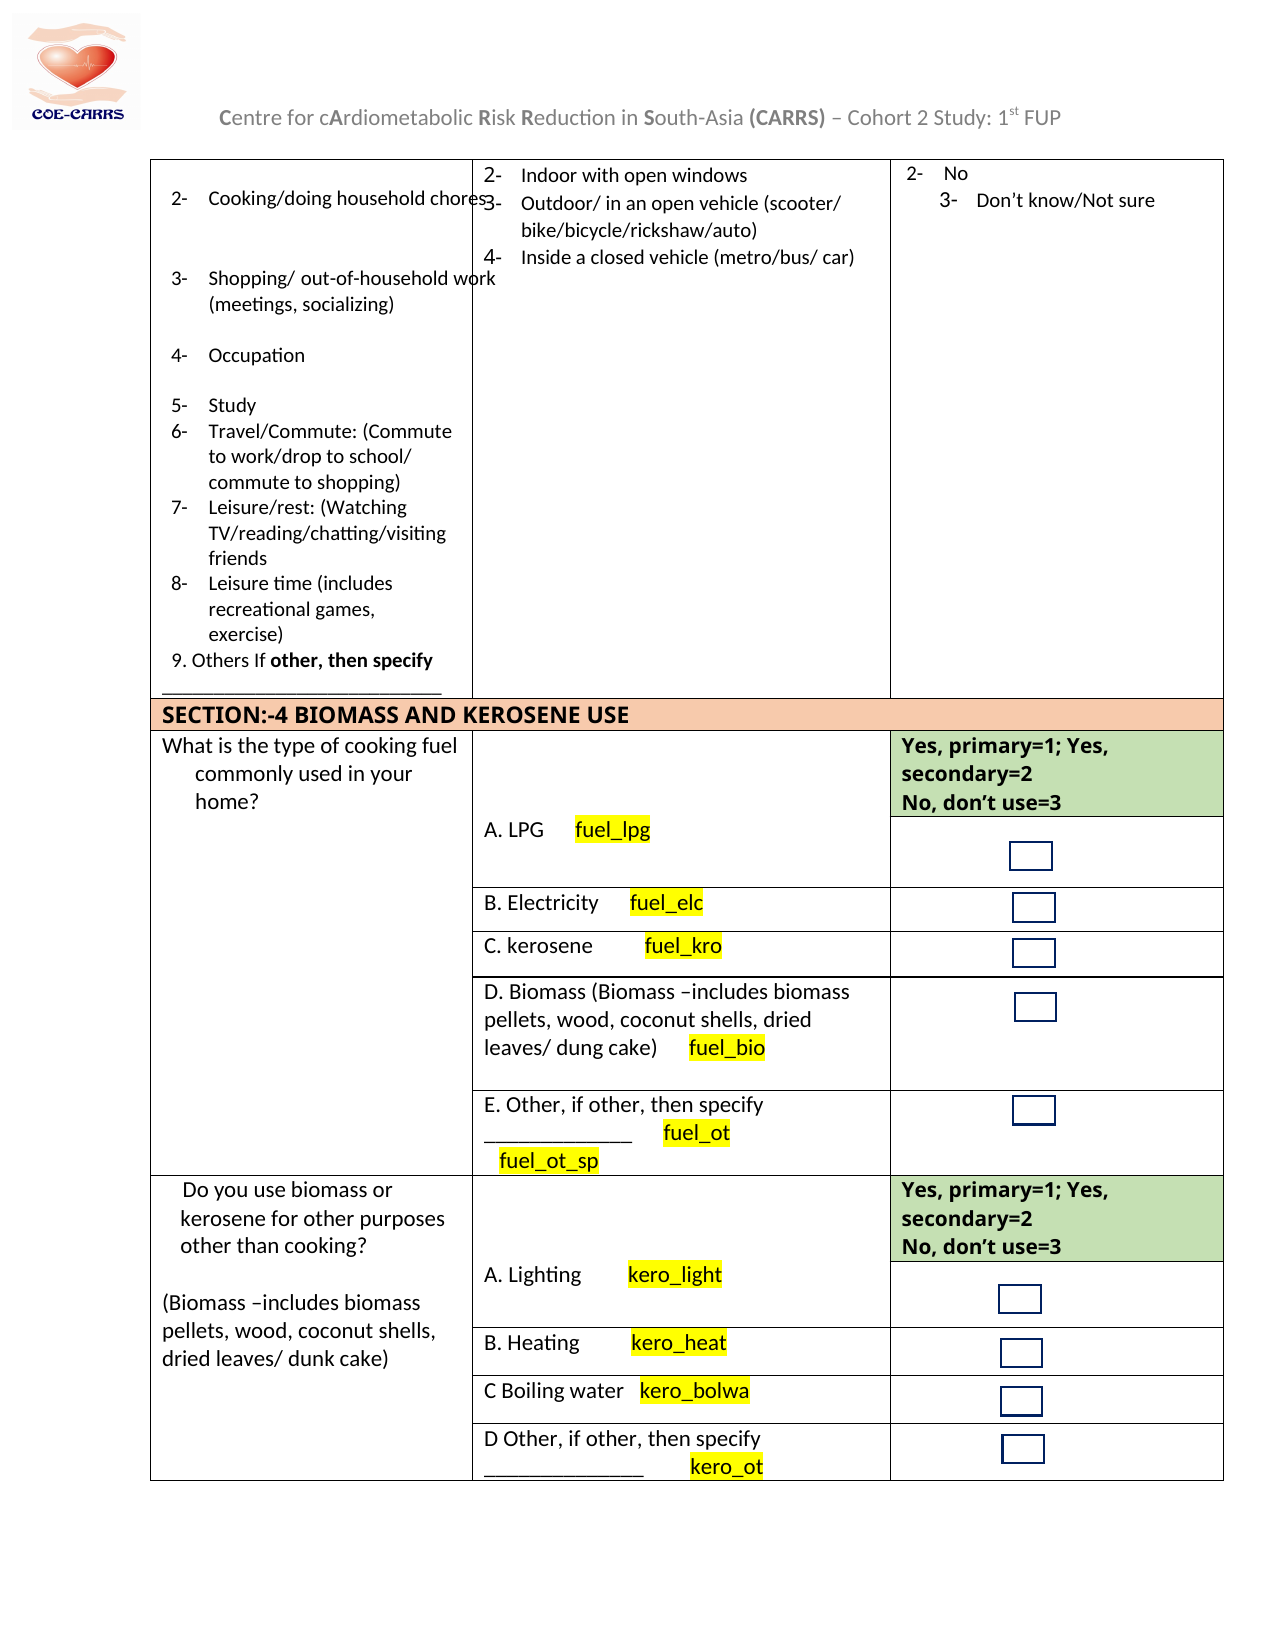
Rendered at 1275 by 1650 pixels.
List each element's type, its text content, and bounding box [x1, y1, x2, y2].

table_cell [891, 932, 1223, 976]
table_cell [891, 817, 1223, 887]
table_cell [891, 888, 1223, 931]
table_cell [891, 978, 1223, 1089]
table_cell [473, 160, 890, 698]
table_cell D Other, if other, then specify ______________ kero_ot kero_ot_sp [473, 1424, 890, 1480]
picture [12, 13, 141, 130]
table_cell B. Heating kero_heat [473, 1328, 890, 1375]
table_cell A. LPG fuel_lpg [473, 731, 890, 887]
table_cell [891, 1262, 1223, 1327]
table_cell [891, 1424, 1223, 1480]
table_cell D. Biomass (Biomass –includes biomass pellets, wood, coconut shells, dried leaves/ dung cake) fuel_bio [473, 978, 890, 1089]
table_cell E. Other, if other, then specify _____________ fuel_ot fuel_ot_sp [473, 1091, 890, 1174]
table_cell What is the type of cooking fuel commonly used in your home? [151, 731, 472, 1174]
table_cell A. Lighting kero_light [473, 1176, 890, 1327]
table_cell SECTION:-4 BIOMASS AND KEROSENE USE [151, 699, 1223, 730]
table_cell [891, 160, 1223, 698]
table_cell Yes, primary=1; Yes, secondary=2 No, don’t use=3 [891, 1176, 1223, 1261]
table_cell Do you use biomass or kerosene for other purposes other than cooking? (Biomass –includes biomass pellets, wood, coconut shells, dried leaves/ dunk cake) [151, 1176, 472, 1480]
table_cell B. Electricity fuel_elc [473, 888, 890, 931]
table_cell [891, 1376, 1223, 1423]
table_cell C Boiling water kero_bolwa [473, 1376, 890, 1423]
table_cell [151, 160, 472, 698]
table_cell [891, 1091, 1223, 1174]
table_cell Yes, primary=1; Yes, secondary=2 No, don’t use=3 [891, 731, 1223, 816]
table_cell [891, 1328, 1223, 1375]
table_cell C. kerosene fuel_kro [473, 932, 890, 976]
